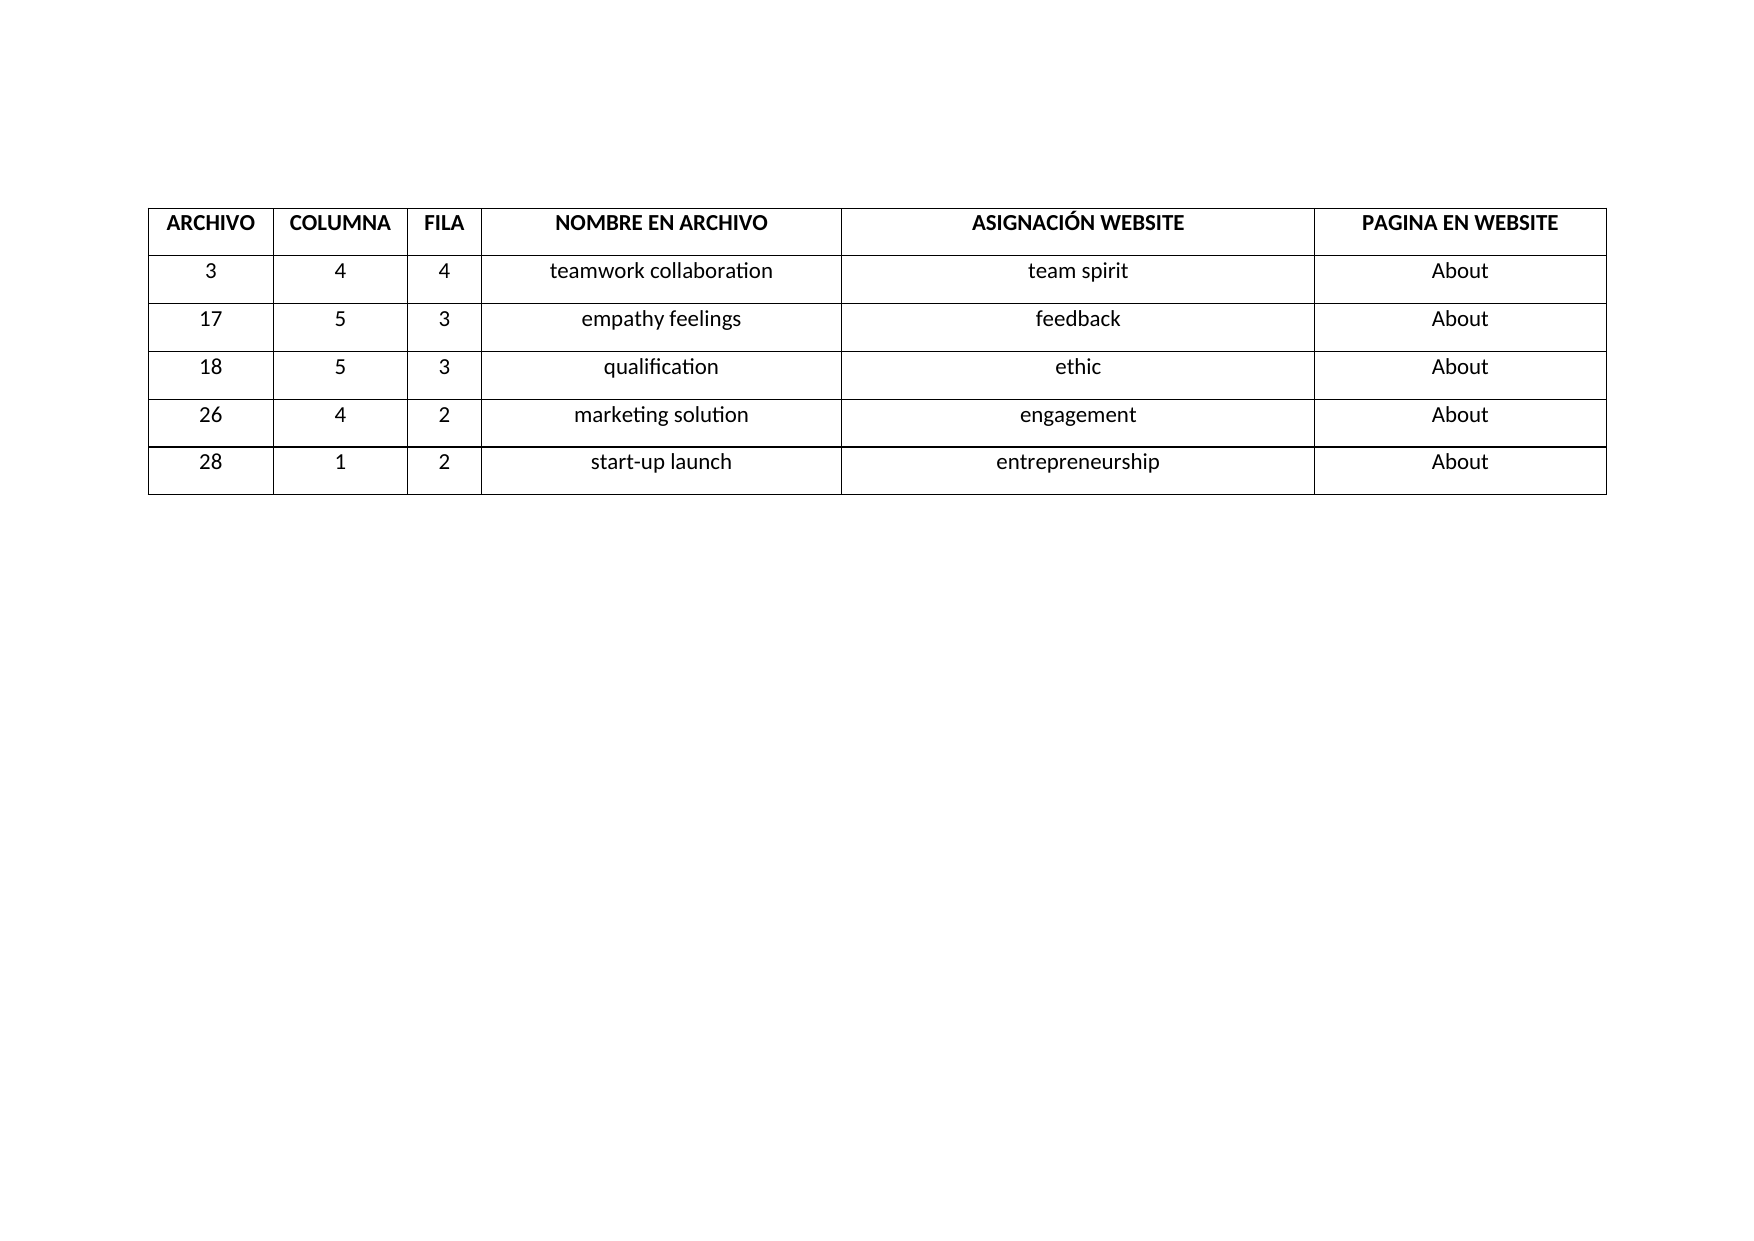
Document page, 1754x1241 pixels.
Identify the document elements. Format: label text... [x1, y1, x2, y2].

table_cell qualification [482, 352, 841, 399]
table_cell engagement [842, 400, 1314, 446]
table_cell ethic [842, 352, 1314, 399]
table_cell About [1315, 400, 1606, 446]
table_cell teamwork collaboration [482, 256, 841, 303]
table_cell 18 [149, 352, 273, 399]
table_header NOMBRE EN ARCHIVO [482, 209, 841, 255]
table_cell About [1315, 256, 1606, 303]
table_cell 5 [274, 304, 407, 351]
table_header ASIGNACIÓN WEBSITE [842, 209, 1314, 255]
table_cell feedback [842, 304, 1314, 351]
table_header COLUMNA [274, 209, 407, 255]
table_cell 1 [274, 448, 407, 494]
table_cell 26 [149, 400, 273, 446]
table_cell 2 [408, 448, 481, 494]
table_cell About [1315, 304, 1606, 351]
table_cell 17 [149, 304, 273, 351]
table_cell About [1315, 352, 1606, 399]
table_cell empathy feelings [482, 304, 841, 351]
table_cell 3 [408, 352, 481, 399]
table_cell start-up launch [482, 448, 841, 494]
table_cell 3 [408, 304, 481, 351]
table_cell 3 [149, 256, 273, 303]
table_header ARCHIVO [149, 209, 273, 255]
table_header PAGINA EN WEBSITE [1315, 209, 1606, 255]
table_cell 4 [274, 256, 407, 303]
table_cell 4 [408, 256, 481, 303]
table_cell 5 [274, 352, 407, 399]
table_cell entrepreneurship [842, 448, 1314, 494]
table_header FILA [408, 209, 481, 255]
table_cell marketing solution [482, 400, 841, 446]
table_cell team spirit [842, 256, 1314, 303]
table_cell 28 [149, 448, 273, 494]
table_cell 4 [274, 400, 407, 446]
table_cell About [1315, 448, 1606, 494]
table_cell 2 [408, 400, 481, 446]
